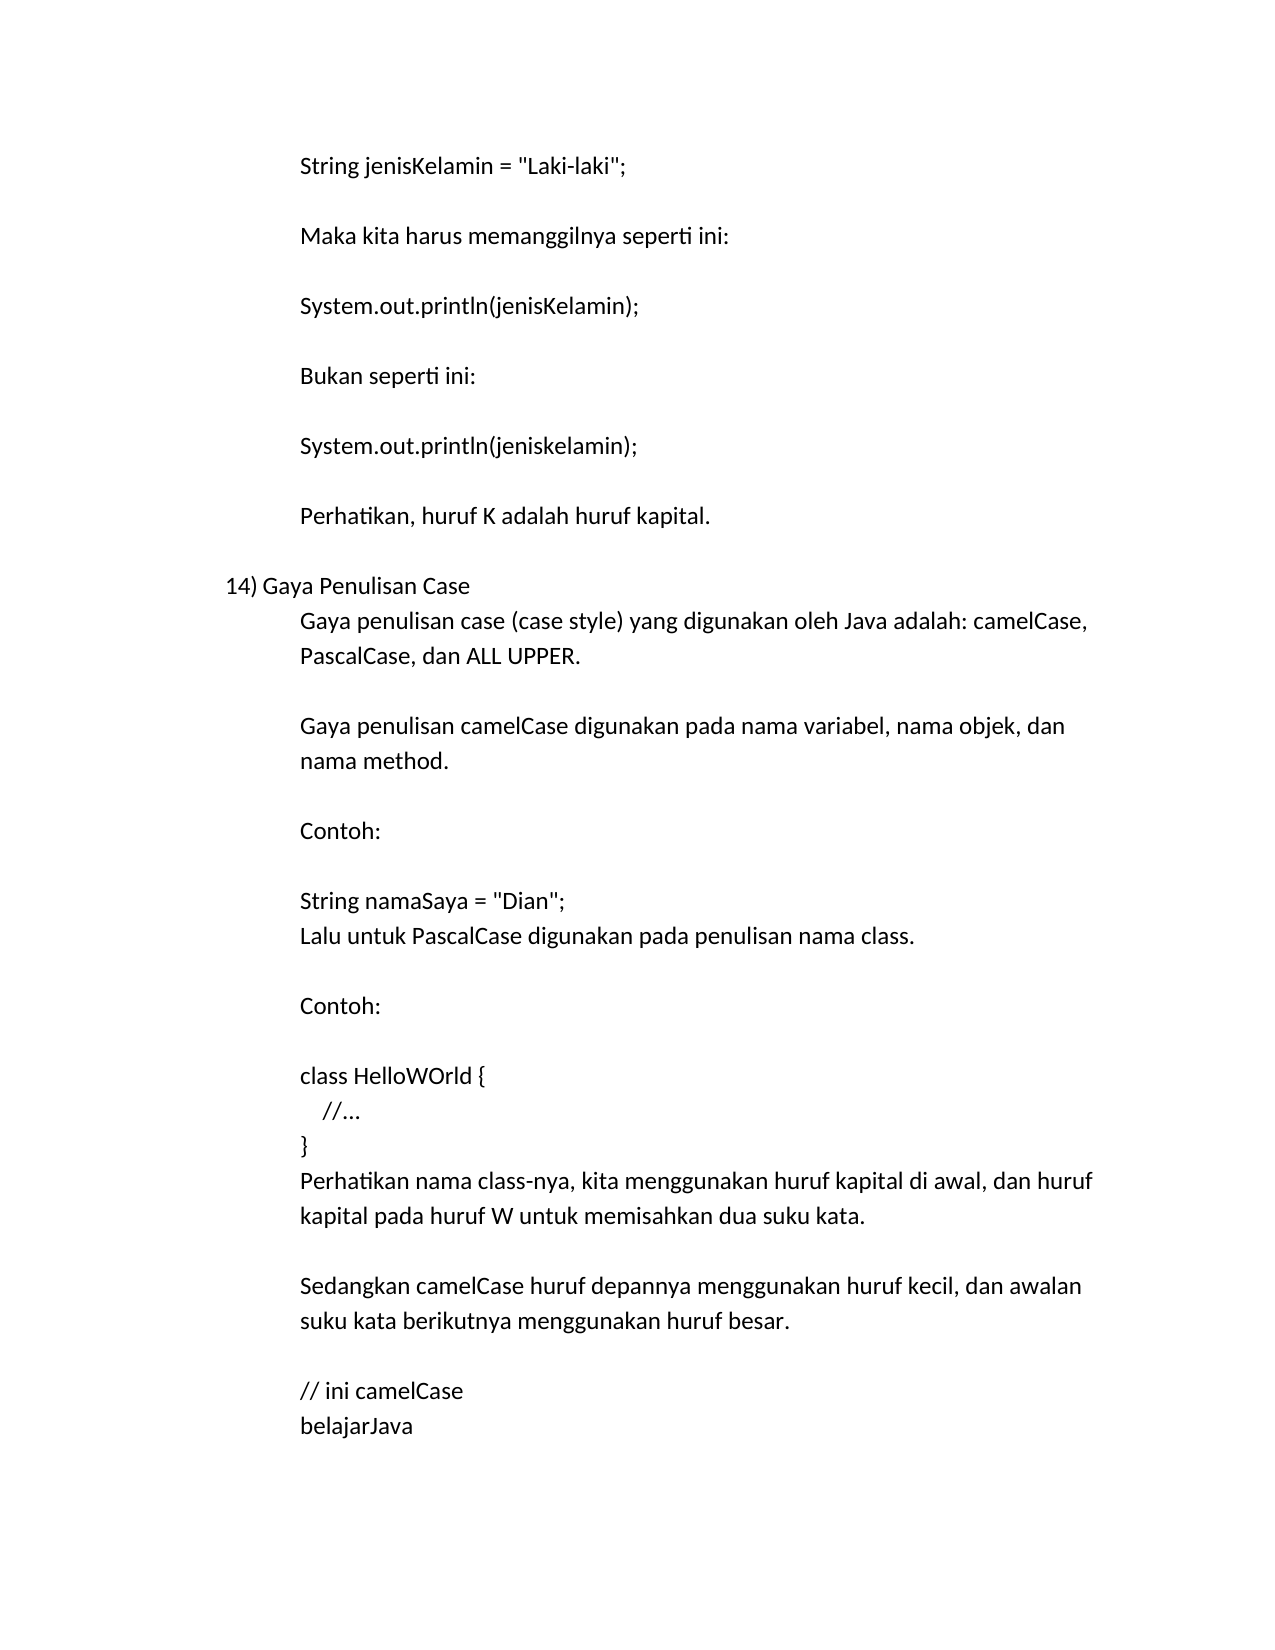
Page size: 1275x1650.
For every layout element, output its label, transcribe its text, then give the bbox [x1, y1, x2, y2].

list class HelloWOrld { [300, 1060, 1125, 1091]
list String namaSaya = "Dian"; [300, 885, 1125, 916]
list String jenisKelamin = "Laki-laki"; [300, 150, 1125, 181]
list // ini camelCase [300, 1375, 1125, 1406]
list Perhatikan nama class-nya, kita menggunakan huruf kapital di awal, dan huruf kapital pada huruf W untuk memisahkan dua suku kata. [300, 1165, 1125, 1231]
list Gaya penulisan camelCase digunakan pada nama variabel, nama objek, dan nama method. [300, 710, 1125, 776]
list belajarJava [300, 1410, 1125, 1441]
list Contoh: [300, 815, 1125, 846]
list Perhatikan, huruf K adalah huruf kapital. [300, 500, 1125, 531]
list Contoh: [300, 990, 1125, 1021]
list Lalu untuk PascalCase digunakan pada penulisan nama class. [300, 920, 1125, 951]
list Gaya Penulisan Case [225, 570, 1125, 601]
list Bukan seperti ini: [300, 360, 1125, 391]
list Maka kita harus memanggilnya seperti ini: [300, 220, 1125, 251]
list System.out.println(jeniskelamin); [300, 430, 1125, 461]
list Sedangkan camelCase huruf depannya menggunakan huruf kecil, dan awalan suku kata berikutnya menggunakan huruf besar. [300, 1270, 1125, 1336]
list Gaya penulisan case (case style) yang digunakan oleh Java adalah: camelCase, PascalCase, dan ALL UPPER. [300, 605, 1125, 671]
list System.out.println(jenisKelamin); [300, 290, 1125, 321]
list //... [300, 1095, 1125, 1126]
list } [300, 1130, 1125, 1161]
